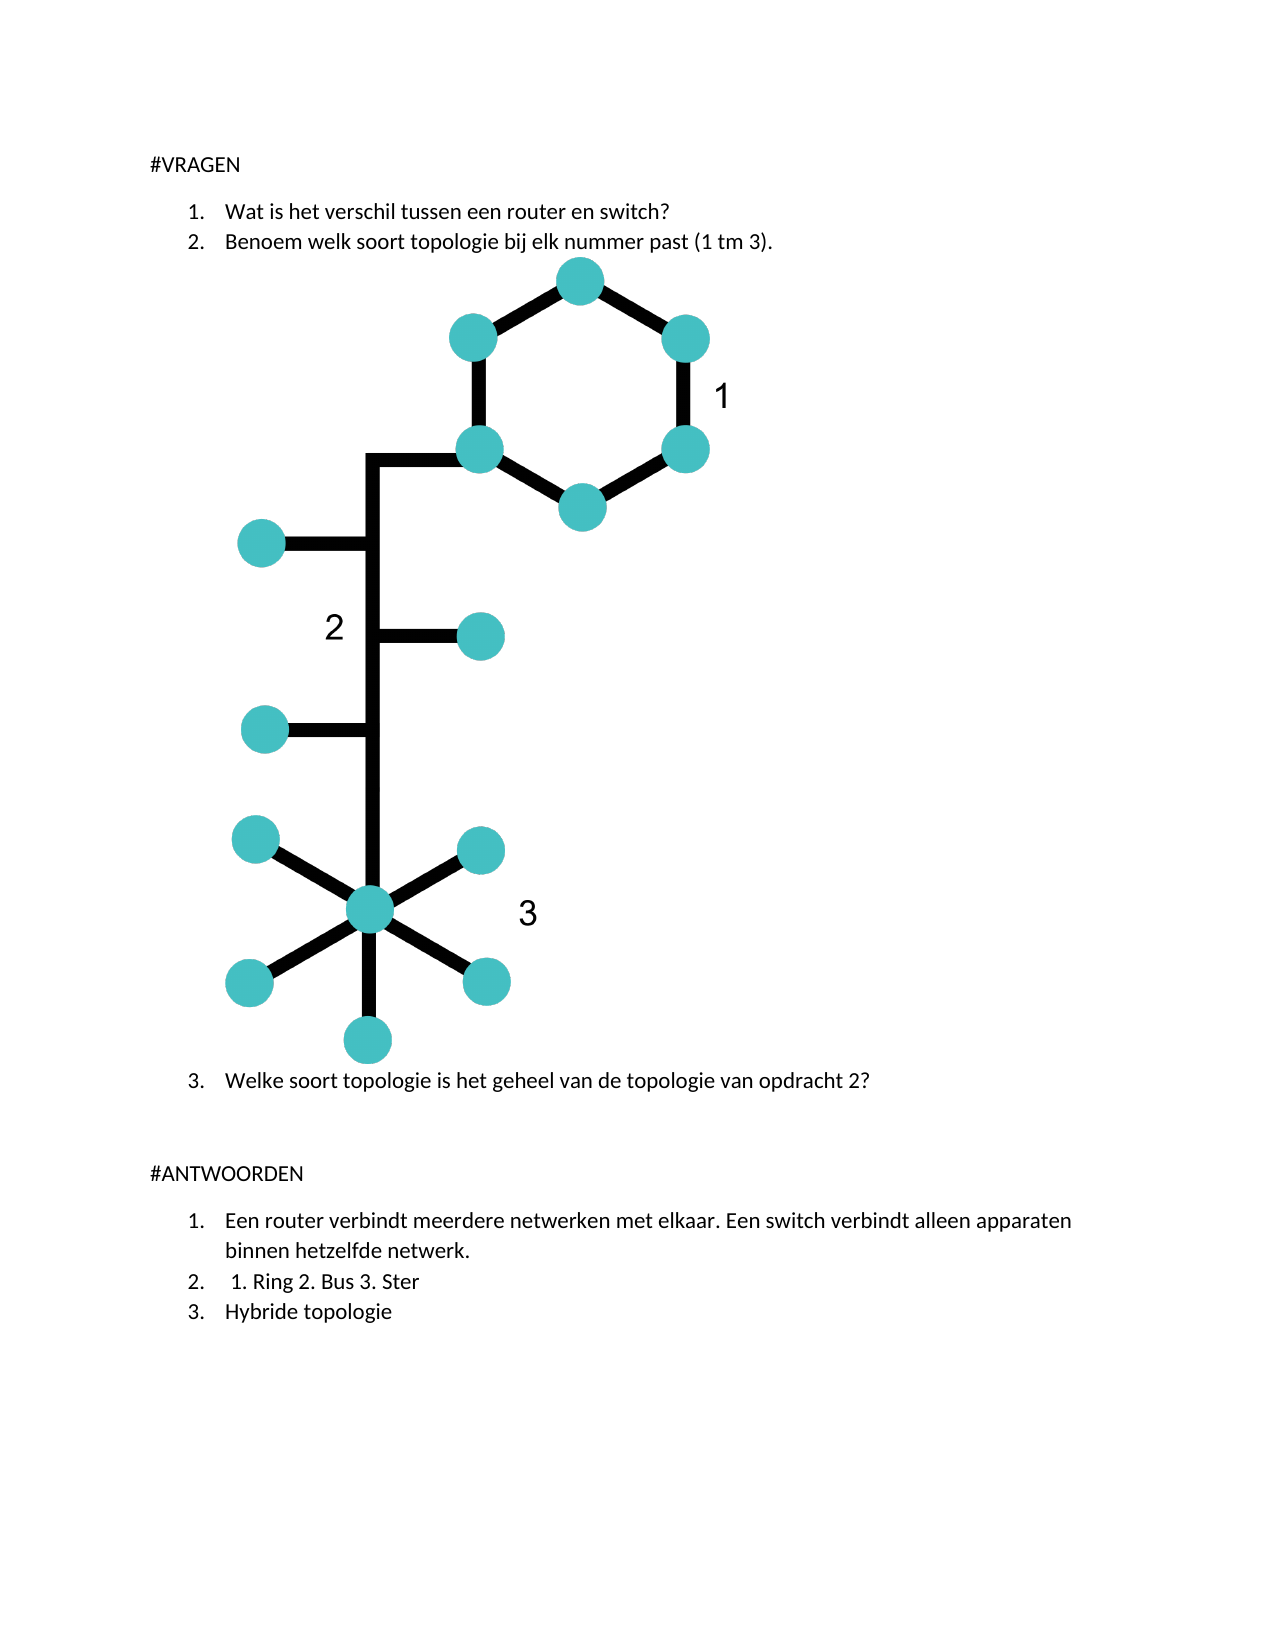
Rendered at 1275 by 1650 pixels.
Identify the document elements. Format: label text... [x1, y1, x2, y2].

text #VRAGEN [150, 150, 1125, 178]
list 1. Ring 2. Bus 3. Ster [187, 1267, 1125, 1295]
list Een router verbindt meerdere netwerken met elkaar. Een switch verbindt alleen apparaten binnen hetzelfde netwerk. [187, 1206, 1125, 1264]
list Hybride topologie [187, 1297, 1125, 1325]
list Welke soort topologie is het geheel van de topologie van opdracht 2? [187, 1066, 1125, 1094]
list Benoem welk soort topologie bij elk nummer past (1 tm 3). [187, 227, 1125, 255]
text #ANTWOORDEN [150, 1159, 1125, 1187]
list Wat is het verschil tussen een router en switch? [187, 197, 1125, 225]
picture [225, 257, 730, 1064]
